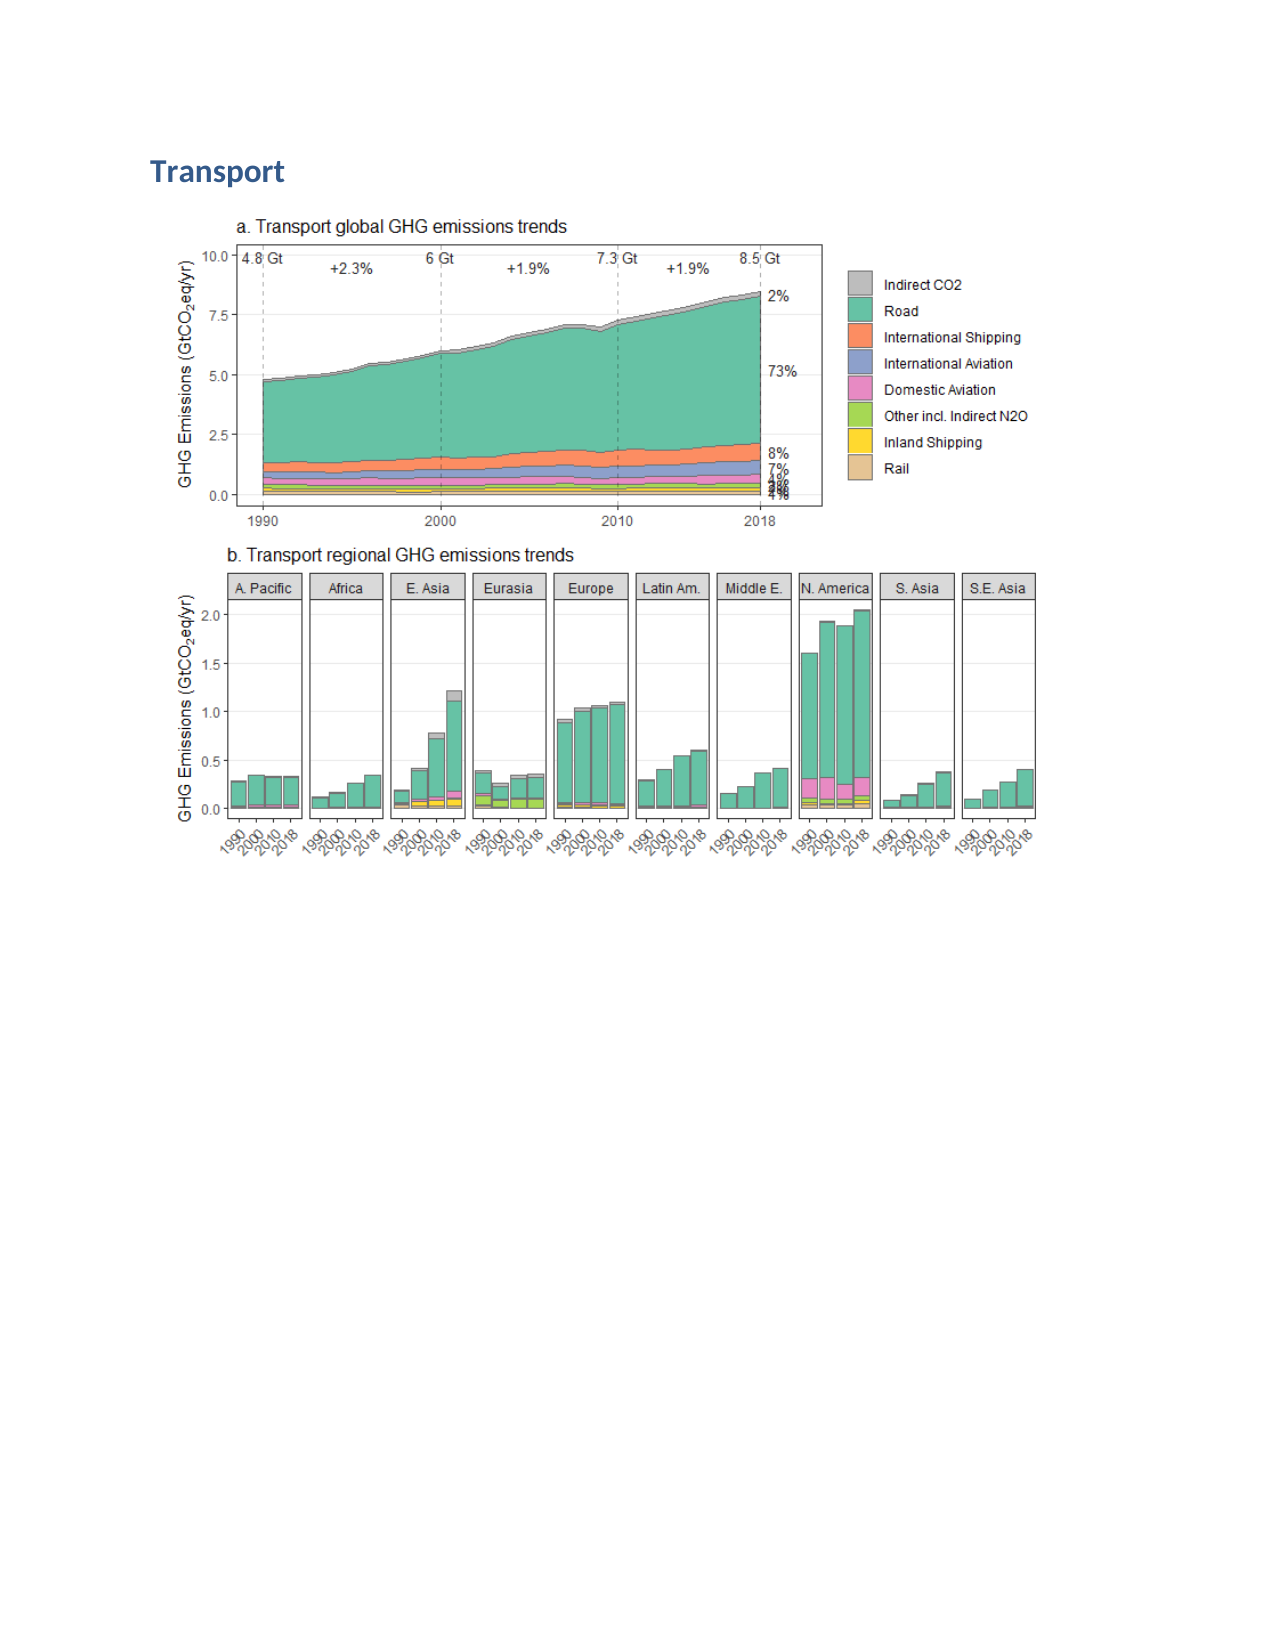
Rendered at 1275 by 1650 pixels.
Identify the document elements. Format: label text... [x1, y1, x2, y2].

picture [168, 209, 1044, 866]
subtitle Transport [150, 150, 1125, 191]
